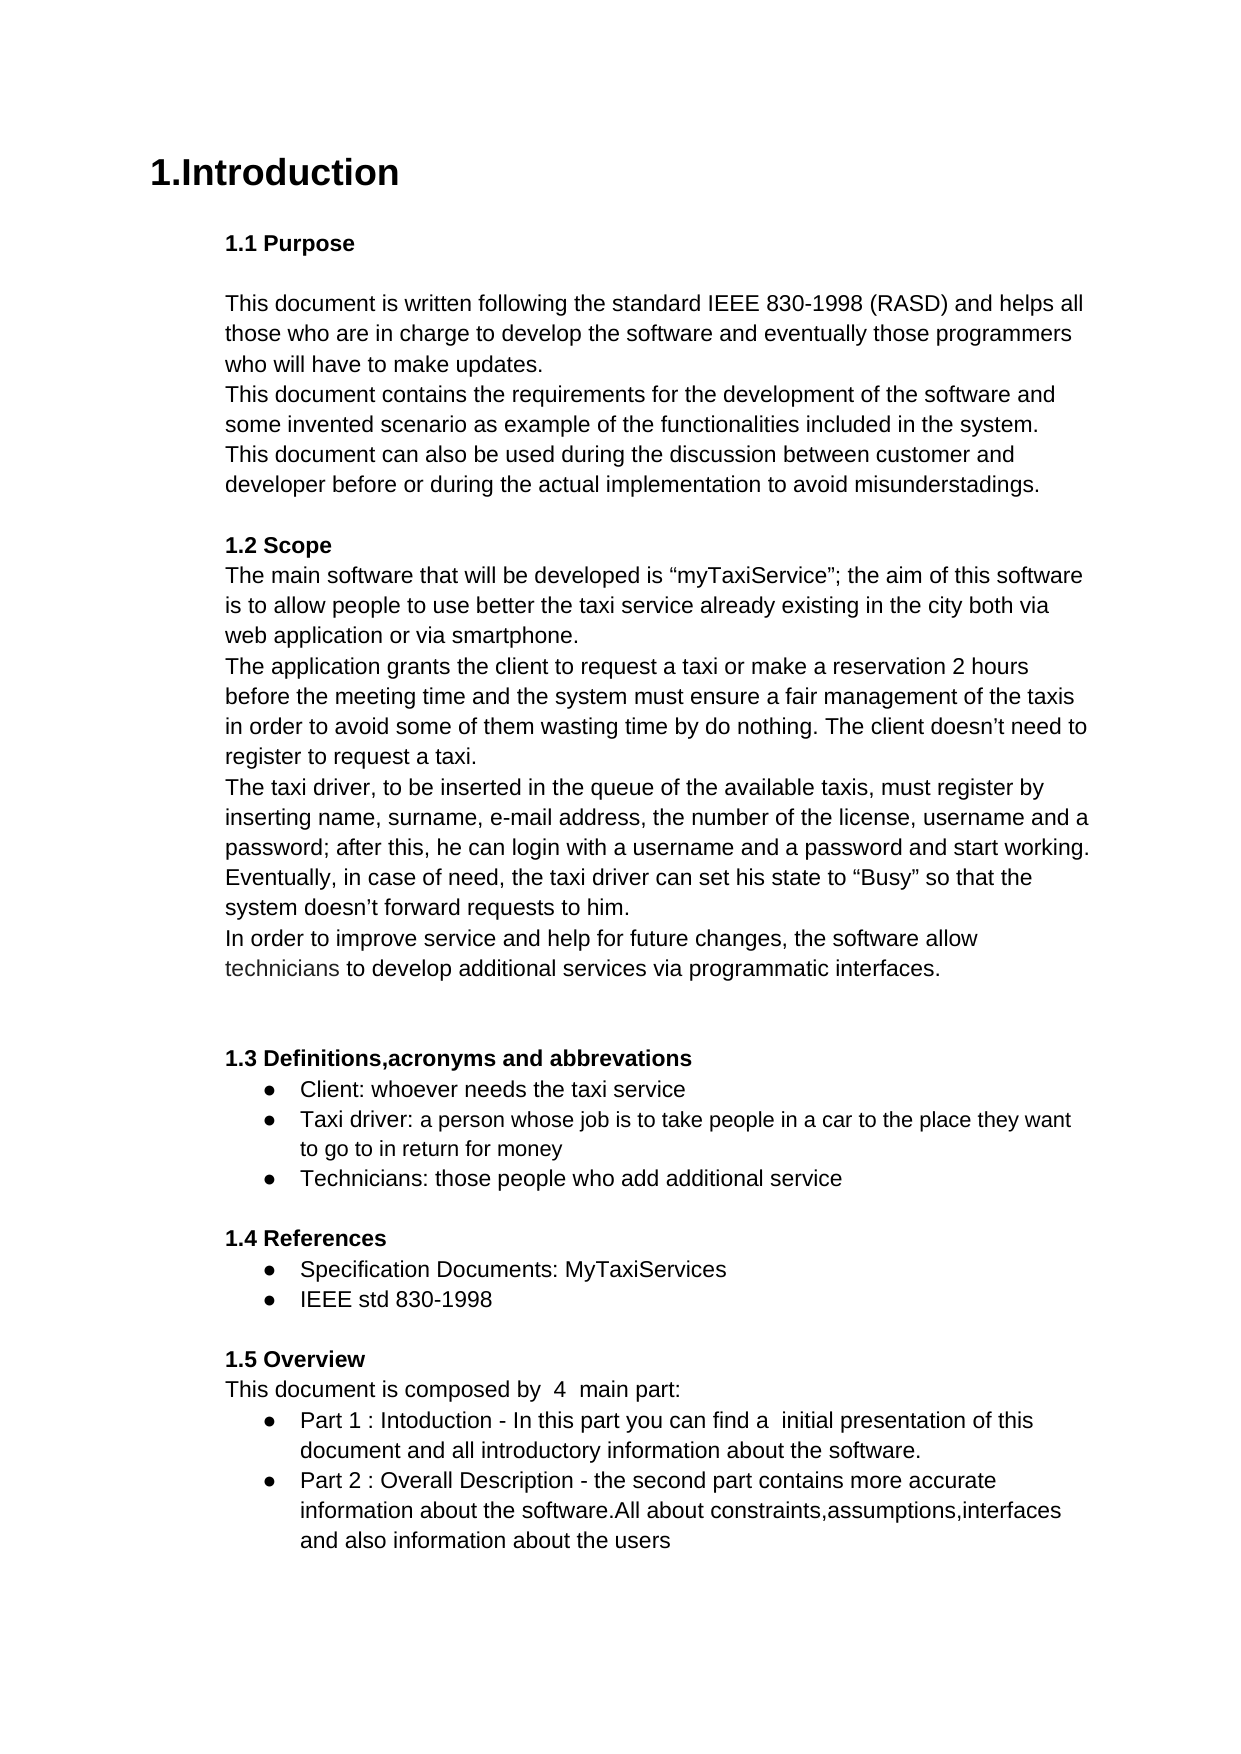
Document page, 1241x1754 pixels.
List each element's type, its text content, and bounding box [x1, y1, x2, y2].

text The main software that will be developed is “myTaxiService”; the aim of this software is to allow people to use better the taxi service already existing in the city both via web application or via smartphone. [225, 562, 1090, 649]
text 1.3 Definitions,acronyms and abbrevations [225, 1045, 1090, 1072]
text In order to improve service and help for future changes, the software allow technicians to develop additional services via programmatic interfaces. [225, 924, 1090, 981]
list Specification Documents: MyTaxiServices [262, 1256, 1090, 1282]
list Taxi driver: a person whose job is to take people in a car to the place they want to go to in return for money [262, 1106, 1090, 1161]
list Technicians: those people who add additional service [262, 1165, 1090, 1191]
text This document is written following the standard IEEE 830-1998 (RASD) and helps all those who are in charge to develop the software and eventually those programmers who will have to make updates. [225, 290, 1090, 377]
text 1.2 Scope [225, 532, 1090, 558]
text The application grants the client to request a taxi or make a reservation 2 hours before the meeting time and the system must ensure a fair management of the taxis in order to avoid some of them wasting time by do nothing. The client doesn’t need to register to request a taxi. [225, 653, 1090, 770]
text 1.Introduction [150, 150, 1090, 193]
text 1.4 References [225, 1225, 1090, 1252]
list Part 2 : Overall Description - the second part contains more accurate information about the software.All about constraints,assumptions,interfaces and also information about the users [262, 1467, 1090, 1554]
list Part 1 : Intoduction - In this part you can find a initial presentation of this document and all introductory information about the software. [262, 1407, 1090, 1463]
text The taxi driver, to be inserted in the queue of the available taxis, must register by inserting name, surname, e-mail address, the number of the license, username and a password; after this, he can login with a username and a password and start working. Eventually, in case of need, the taxi driver can set his state to “Busy” so that the system doesn’t forward requests to him. [225, 773, 1090, 921]
text This document is composed by 4 main part: [225, 1376, 1090, 1403]
text This document contains the requirements for the development of the software and some invented scenario as example of the functionalities included in the system. [225, 381, 1090, 437]
text This document can also be used during the discussion between customer and developer before or during the actual implementation to avoid misunderstadings. [225, 441, 1090, 498]
list Client: whoever needs the taxi service [262, 1076, 1090, 1102]
text 1.1 Purpose [150, 230, 1090, 256]
text 1.5 Overview [225, 1346, 1090, 1372]
list IEEE std 830-1998 [262, 1286, 1090, 1312]
